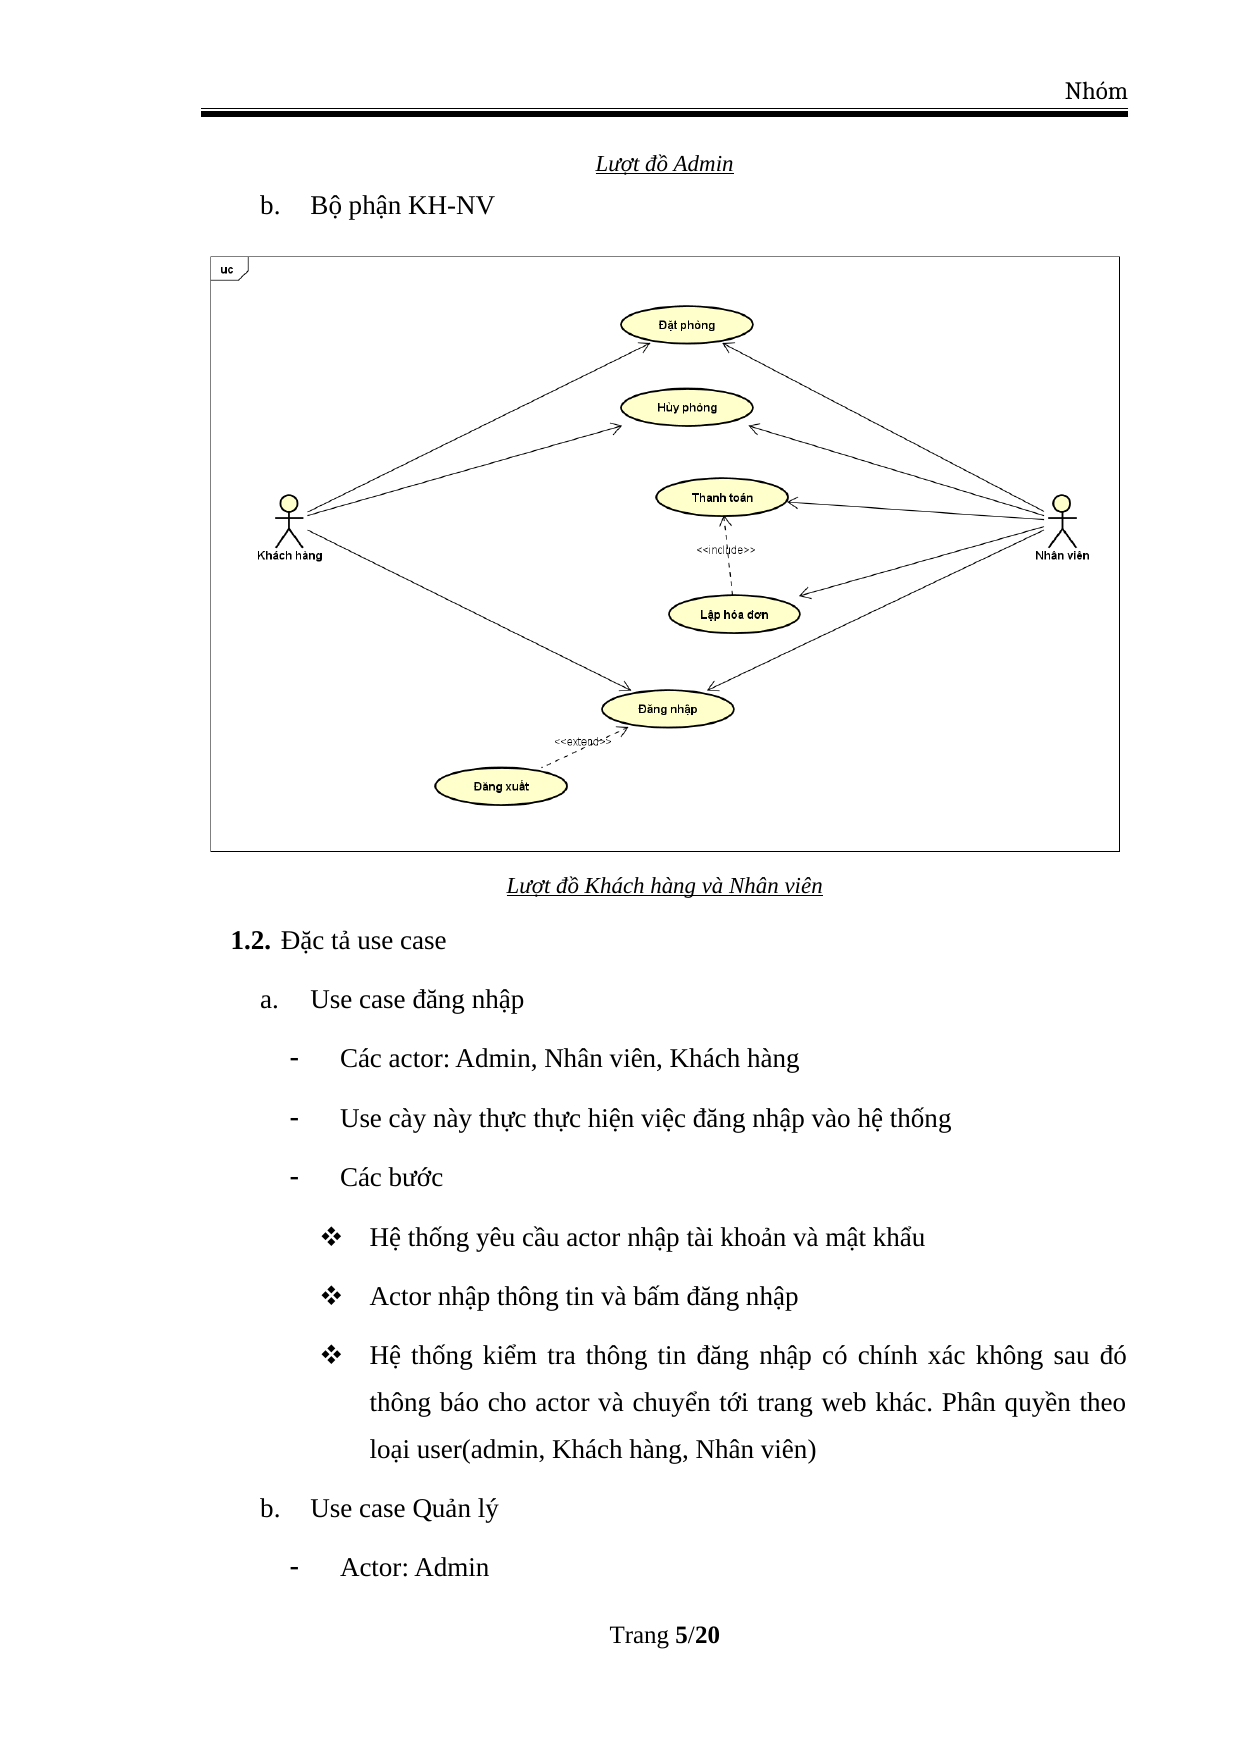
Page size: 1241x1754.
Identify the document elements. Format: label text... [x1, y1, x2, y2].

list Hệ thống kiểm tra thông tin đăng nhập có chính xác không sau đó thông báo cho actor và chuyển tới trang web khác. Phân quyền theo loại user(admin, Khách hàng, Nhân viên) [319, 1339, 1128, 1464]
text Lượt đồ Khách hàng và Nhân viên [201, 860, 1128, 899]
list Use case Quản lý [260, 1492, 1128, 1523]
list Bộ phận KH-NV [260, 189, 1128, 220]
text Lượt đồ Admin [201, 150, 1128, 176]
list Actor: Admin [289, 1551, 1128, 1582]
list Use cày này thực thực hiện việc đăng nhập vào hệ thống [289, 1102, 1128, 1133]
list Use case đăng nhập [260, 983, 1128, 1014]
list Actor nhập thông tin và bấm đăng nhập [319, 1280, 1128, 1311]
list Các bước [289, 1161, 1128, 1193]
picture [201, 248, 1128, 860]
list Các actor: Admin, Nhân viên, Khách hàng [289, 1043, 1128, 1074]
list Đặc tả use case [230, 924, 1128, 955]
list Hệ thống yêu cầu actor nhập tài khoản và mật khẩu [319, 1221, 1128, 1252]
